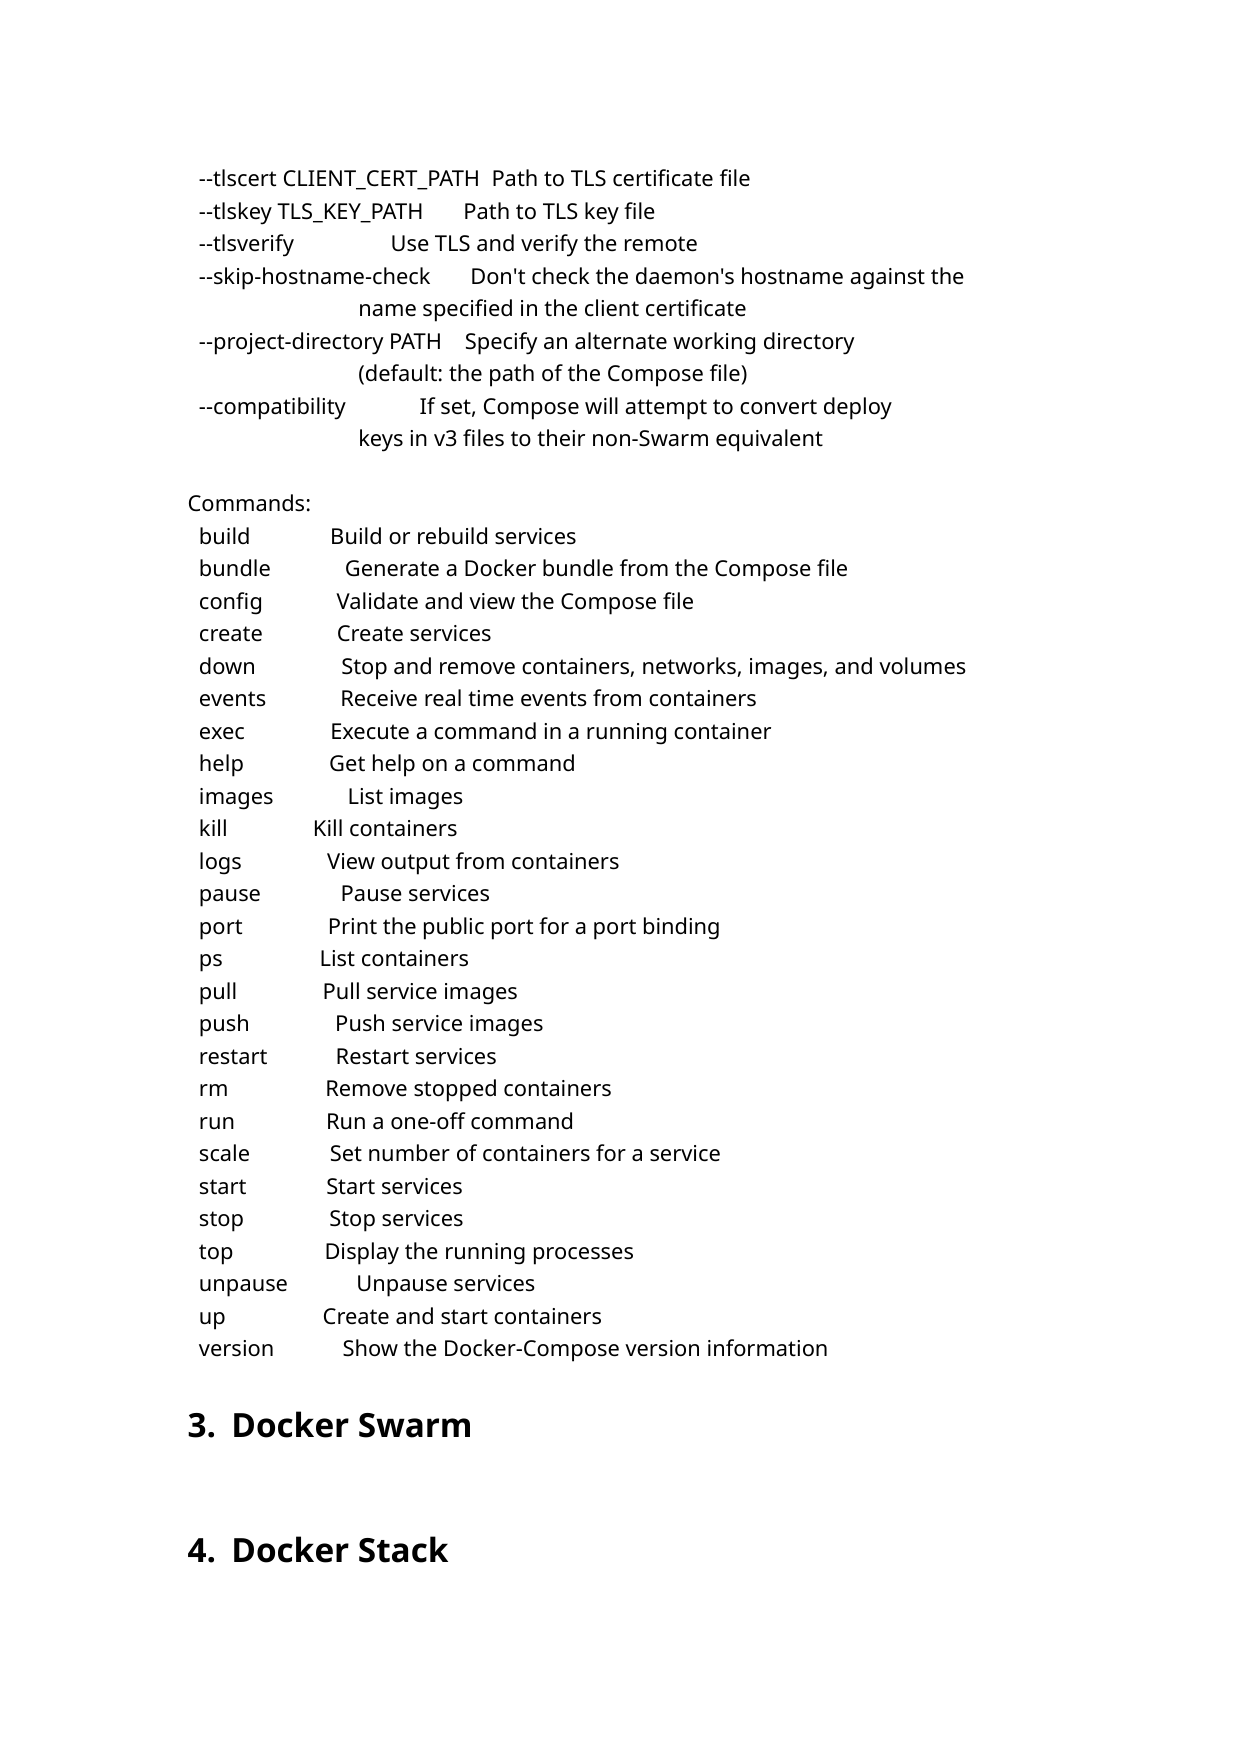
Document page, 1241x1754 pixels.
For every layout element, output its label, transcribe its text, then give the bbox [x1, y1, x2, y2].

text create Create services [187, 617, 1053, 649]
text bundle Generate a Docker bundle from the Compose file [187, 552, 1053, 584]
text version Show the Docker-Compose version information [187, 1332, 1053, 1364]
text build Build or rebuild services [187, 519, 1053, 552]
text --compatibility If set, Compose will attempt to convert deploy [187, 389, 1053, 422]
text exec Execute a command in a running container [187, 714, 1053, 747]
text kill Kill containers [187, 812, 1053, 844]
text Commands: [187, 487, 1053, 519]
text --tlskey TLS_KEY_PATH Path to TLS key file [187, 194, 1053, 227]
text up Create and start containers [187, 1299, 1053, 1332]
text images List images [187, 779, 1053, 812]
text run Run a one-off command [187, 1104, 1053, 1137]
text restart Restart services [187, 1039, 1053, 1072]
text down Stop and remove containers, networks, images, and volumes [187, 649, 1053, 682]
text --tlsverify Use TLS and verify the remote [187, 227, 1053, 259]
text events Receive real time events from containers [187, 682, 1053, 714]
text pause Pause services [187, 877, 1053, 909]
text start Start services [187, 1169, 1053, 1202]
text unpause Unpause services [187, 1267, 1053, 1299]
text (default: the path of the Compose file) [187, 357, 1053, 389]
text help Get help on a command [187, 747, 1053, 779]
text stop Stop services [187, 1202, 1053, 1234]
text --tlscert CLIENT_CERT_PATH Path to TLS certificate file [187, 162, 1053, 194]
text ps List containers [187, 942, 1053, 974]
text logs View output from containers [187, 844, 1053, 877]
text push Push service images [187, 1007, 1053, 1039]
text rm Remove stopped containers [187, 1072, 1053, 1104]
subtitle Docker Stack [187, 1517, 1053, 1582]
text name specified in the client certificate [187, 292, 1053, 324]
text --skip-hostname-check Don't check the daemon's hostname against the [187, 259, 1053, 292]
text port Print the public port for a port binding [187, 909, 1053, 942]
text keys in v3 files to their non-Swarm equivalent [187, 422, 1053, 454]
text scale Set number of containers for a service [187, 1137, 1053, 1169]
subtitle Docker Swarm [187, 1392, 1053, 1457]
text config Validate and view the Compose file [187, 584, 1053, 617]
text pull Pull service images [187, 974, 1053, 1007]
text top Display the running processes [187, 1234, 1053, 1267]
text --project-directory PATH Specify an alternate working directory [187, 324, 1053, 357]
